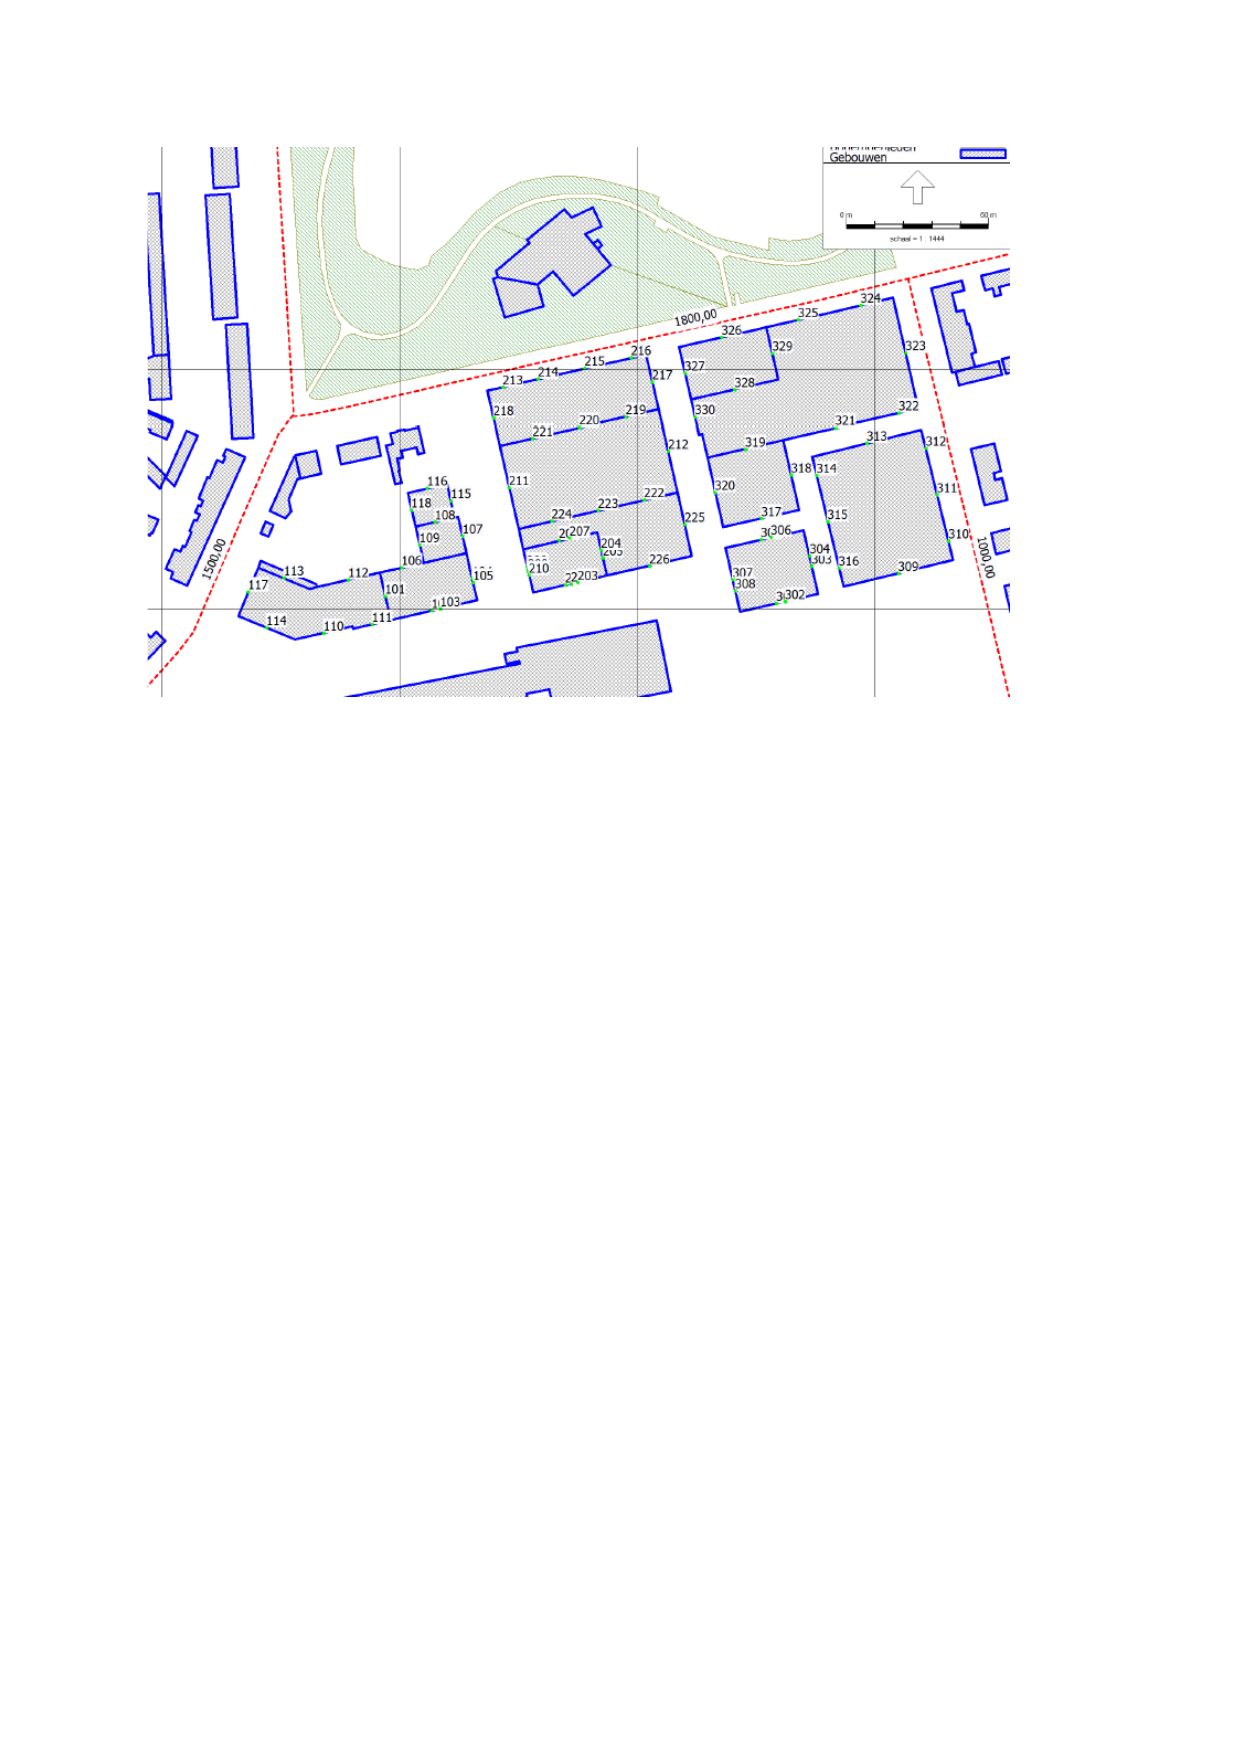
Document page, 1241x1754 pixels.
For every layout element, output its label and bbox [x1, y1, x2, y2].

picture [147, 147, 1010, 697]
